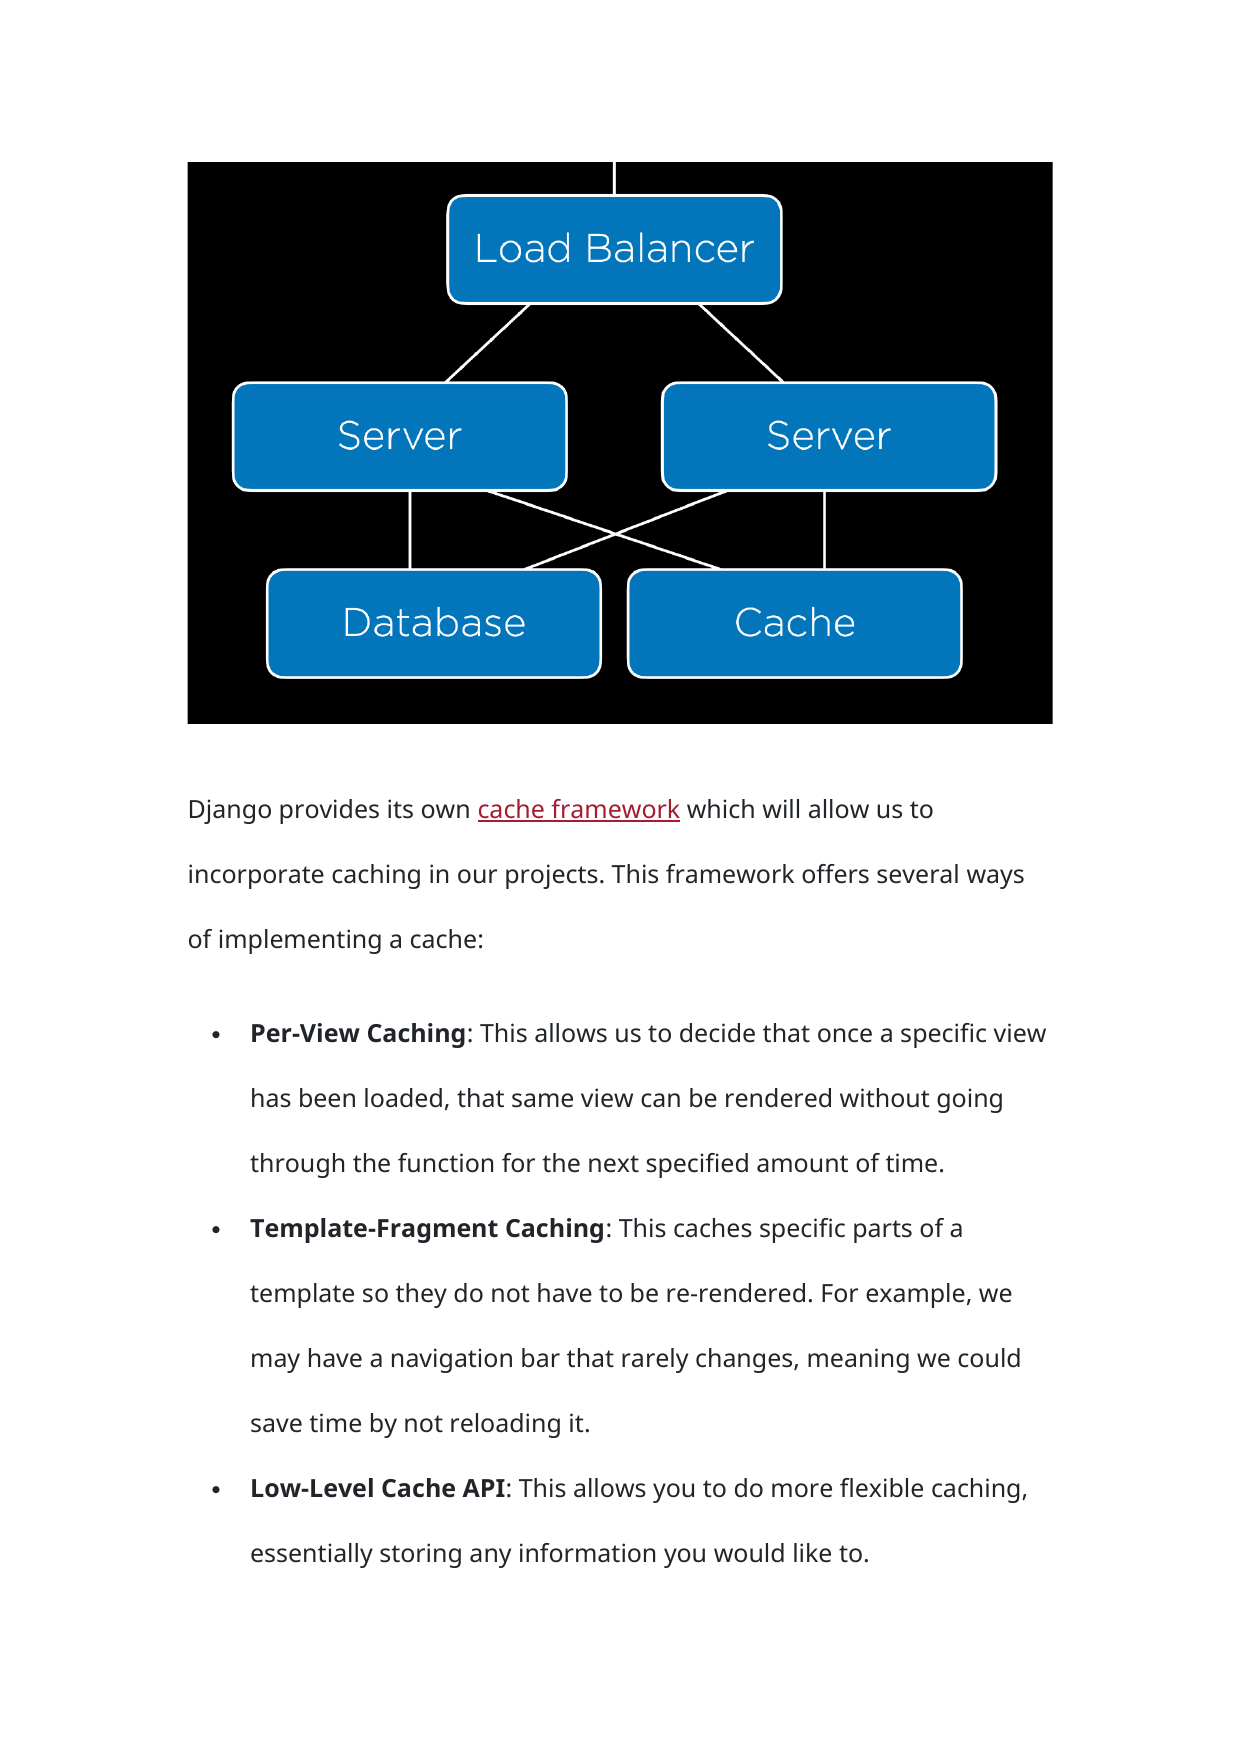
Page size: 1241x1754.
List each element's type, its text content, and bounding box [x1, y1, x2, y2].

picture [187, 162, 1053, 724]
list Per-View Caching: This allows us to decide that once a specific view has been loaded, that same view can be rendered without going through the function for the next specified amount of time. [212, 1000, 1053, 1195]
list Template-Fragment Caching: This caches specific parts of a template so they do not have to be re-rendered. For example, we may have a navigation bar that rarely changes, meaning we could save time by not reloading it. [212, 1195, 1053, 1455]
list Low-Level Cache API: This allows you to do more flexible caching, essentially storing any information you would like to. [212, 1455, 1053, 1585]
text Django provides its own cache framework which will allow us to incorporate caching in our projects. This framework offers several ways of implementing a cache: [187, 776, 1053, 971]
